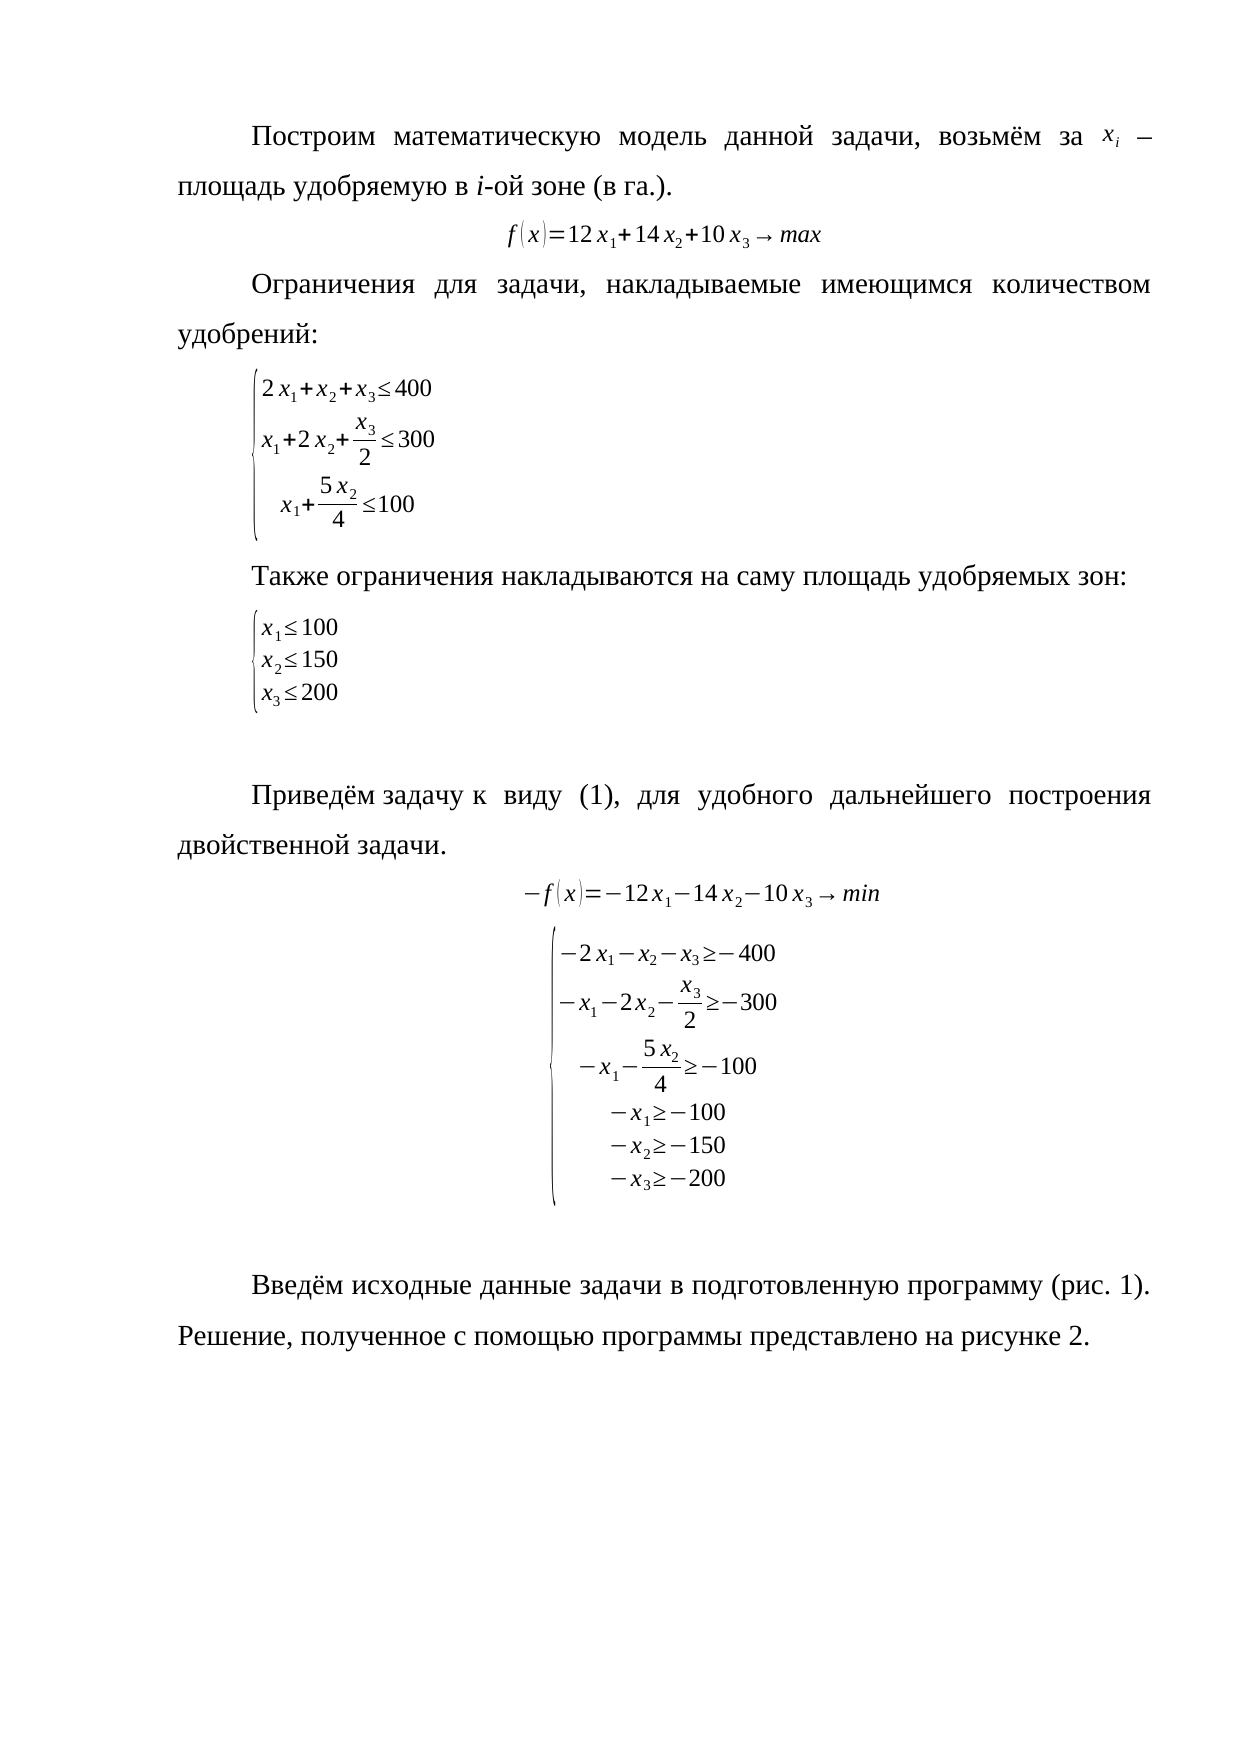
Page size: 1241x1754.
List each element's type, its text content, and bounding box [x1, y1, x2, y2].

text Ограничения для задачи, накладываемые имеющимся количеством удобрений: [177, 266, 1152, 350]
text Также ограничения накладываются на саму площадь удобряемых зон: [177, 558, 1152, 592]
text Построим математическую модель данной задачи, возьмём за – площадь удобряемую в i-ой зоне (в га.). [177, 118, 1152, 202]
text Приведём задачу к виду (1), для удобного дальнейшего построения двойственной задачи. [177, 777, 1152, 861]
text Введём исходные данные задачи в подготовленную программу (рис. 1). Решение, полученное с помощью программы представлено на рисунке 2. [177, 1267, 1152, 1351]
